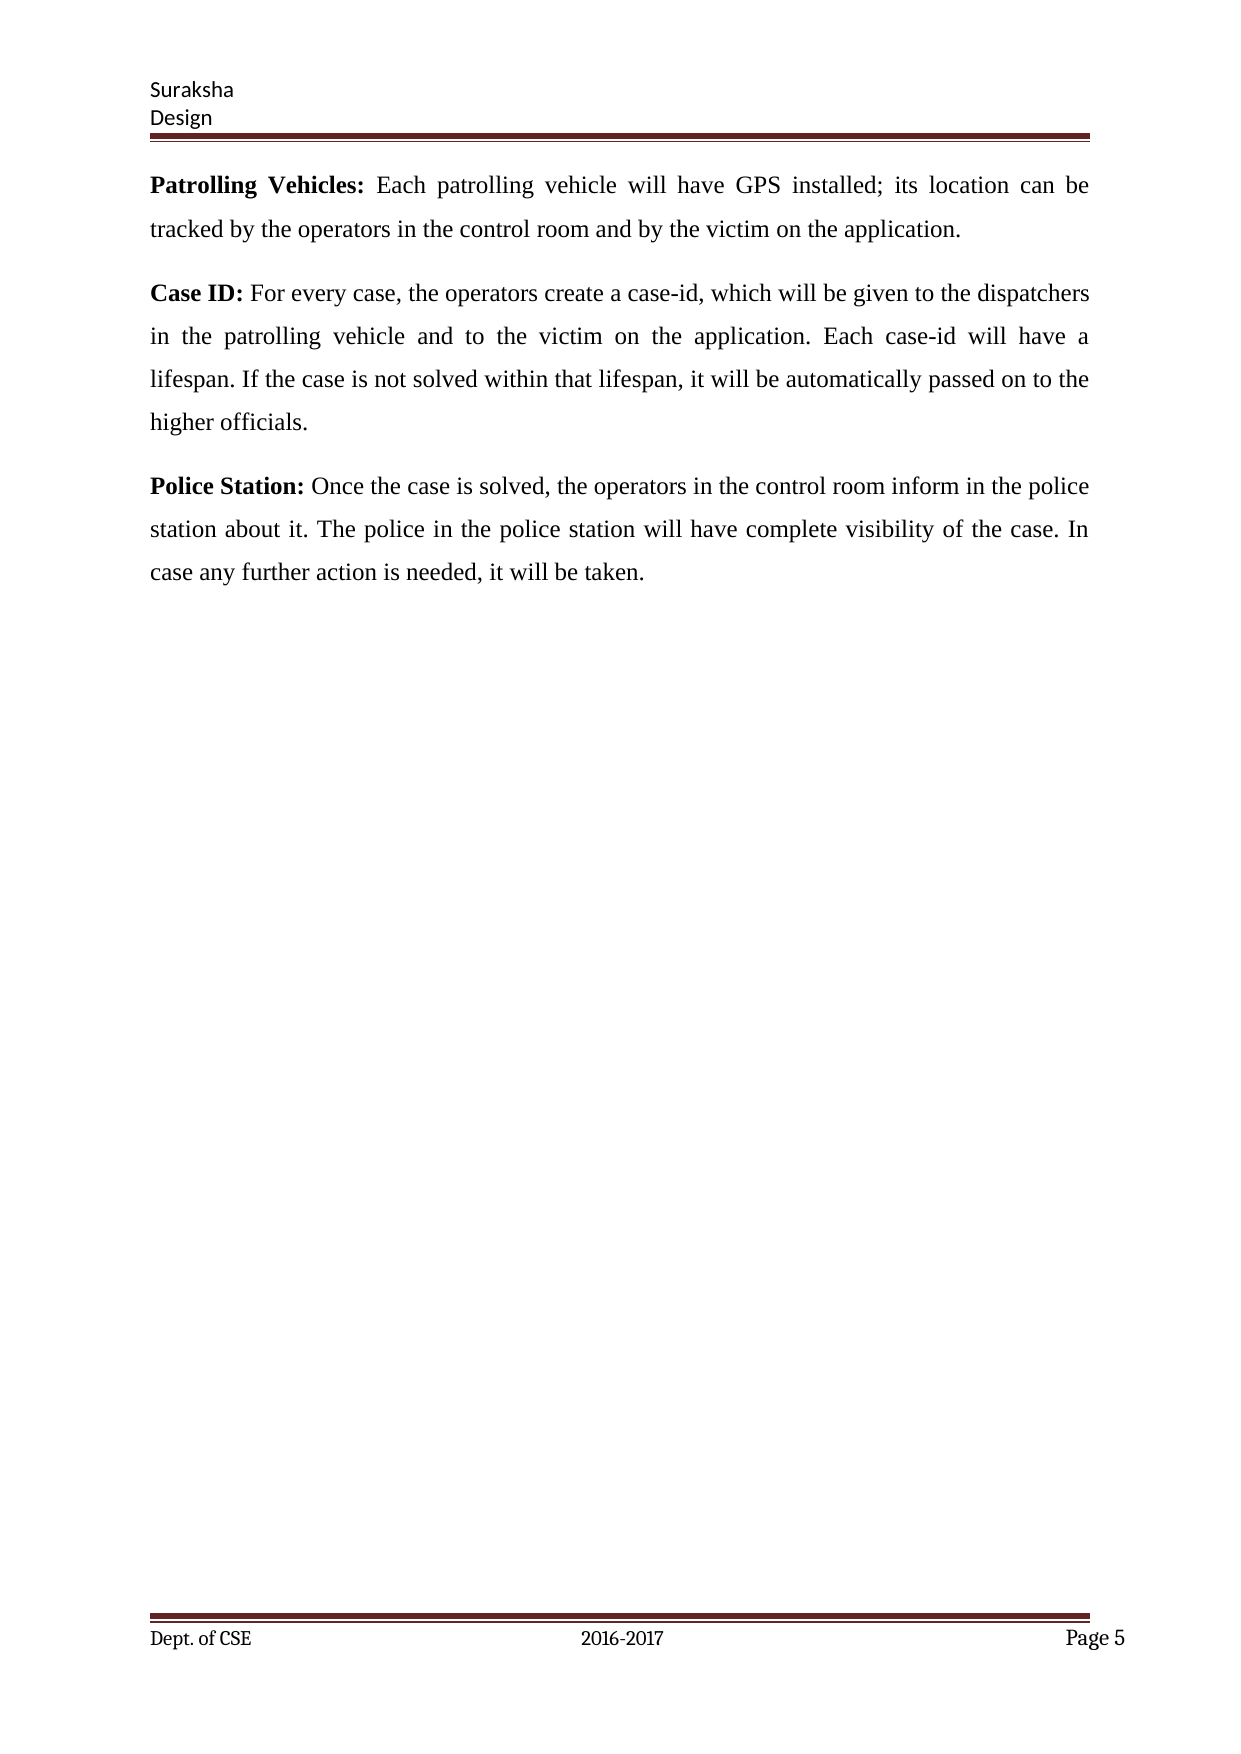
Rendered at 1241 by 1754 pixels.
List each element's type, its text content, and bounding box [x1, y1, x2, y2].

text Police Station: Once the case is solved, the operators in the control room inform in the police station about it. The police in the police station will have complete visibility of the case. In case any further action is needed, it will be taken. [150, 471, 1090, 586]
text Case ID: For every case, the operators create a case-id, which will be given to the dispatchers in the patrolling vehicle and to the victim on the application. Each case-id will have a lifespan. If the case is not solved within that lifespan, it will be automatically passed on to the higher officials. [150, 278, 1090, 436]
text Patrolling Vehicles: Each patrolling vehicle will have GPS installed; its location can be tracked by the operators in the control room and by the victim on the application. [150, 171, 1090, 242]
